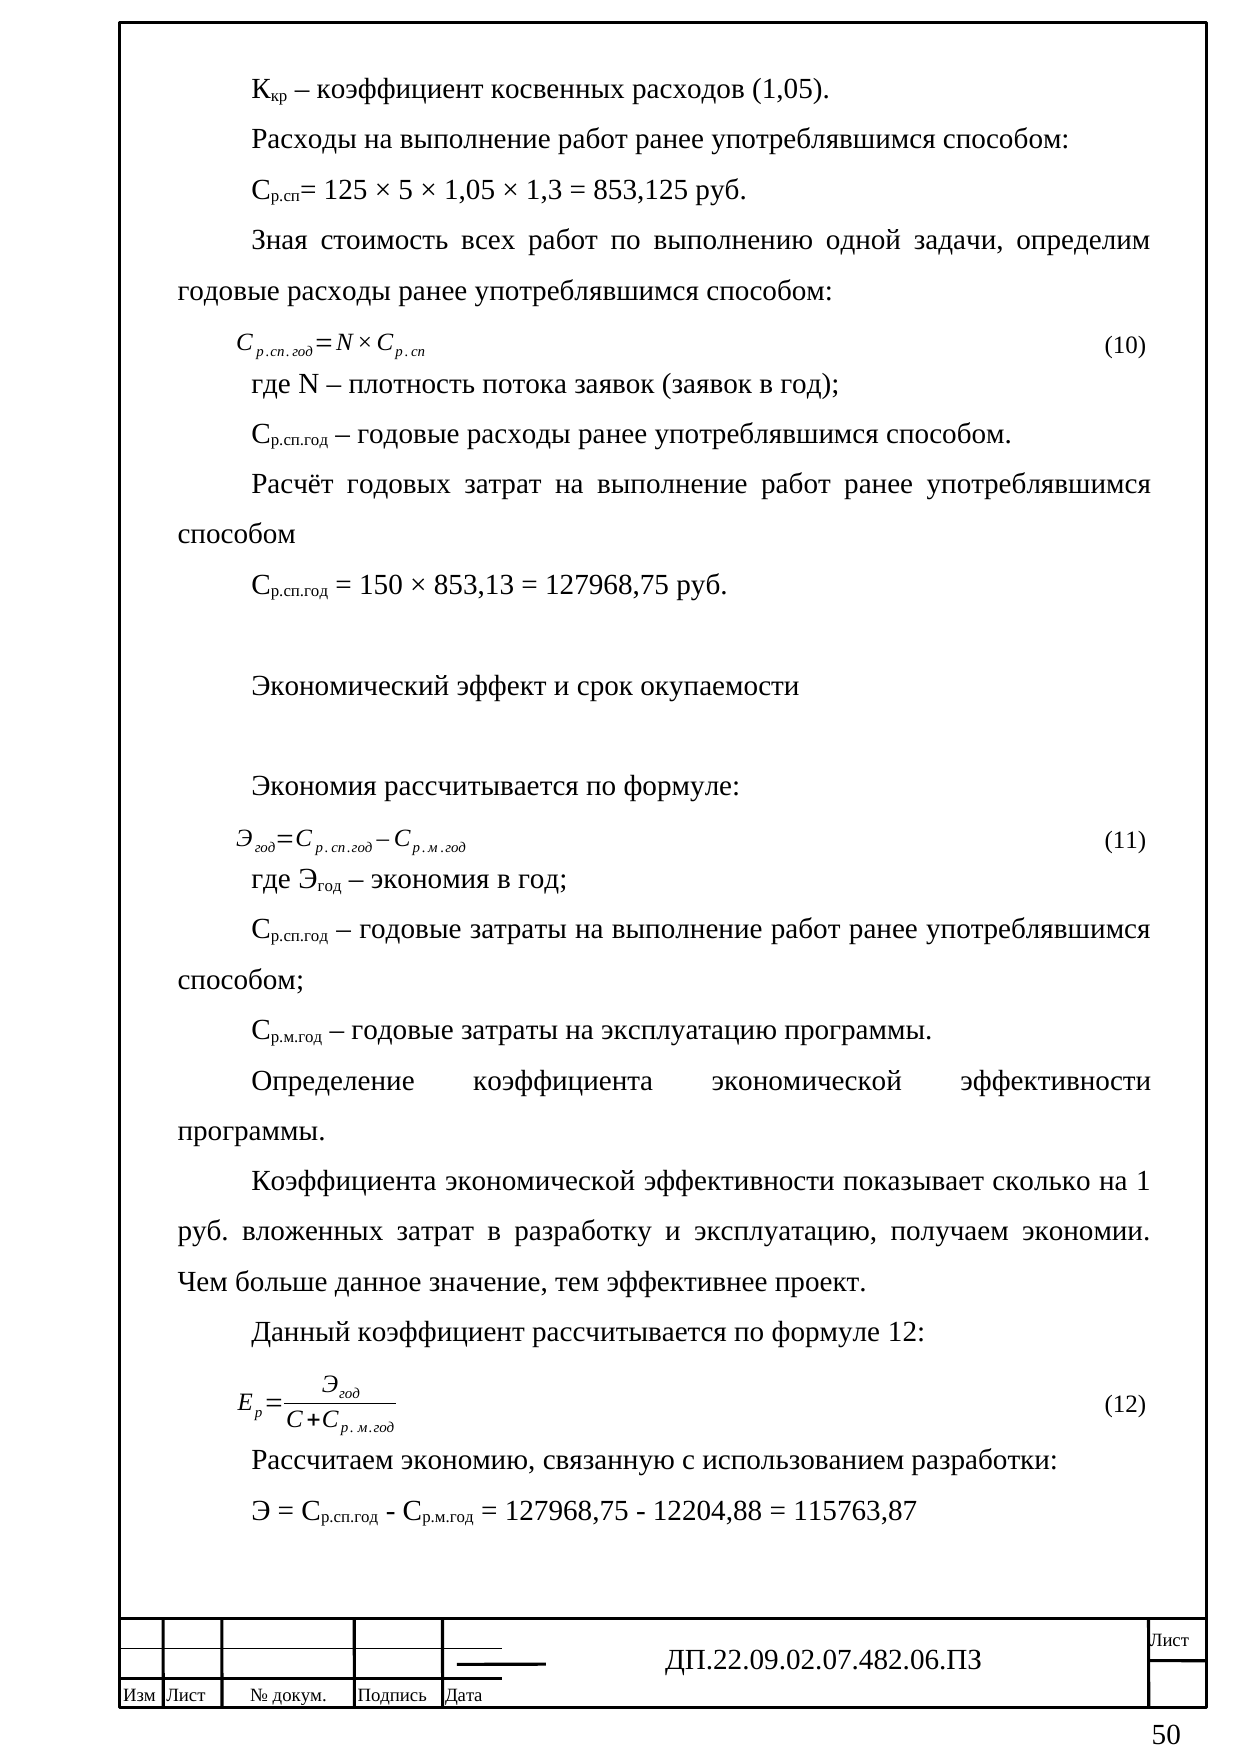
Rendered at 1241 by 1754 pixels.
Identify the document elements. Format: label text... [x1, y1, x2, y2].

text где N – плотность потока заявок (заявок в год); [177, 366, 1152, 399]
table_header [177, 323, 1043, 366]
text Ср.сп.год = 150 × 853,13 = 127968,75 руб. [177, 567, 1152, 601]
table_header [177, 819, 1043, 861]
table_header (10) [1043, 323, 1152, 366]
table_header (12) [1043, 1365, 1152, 1442]
text Ккр – коэффициент косвенных расходов (1,05). [177, 71, 1152, 105]
text Зная стоимость всех работ по выполнению одной задачи, определим годовые расходы ранее употреблявшимся способом: [177, 222, 1152, 306]
text Ср.м.год – годовые затраты на эксплуатацию программы. [177, 1012, 1152, 1046]
text Ср.сп= 125 × 5 × 1,05 × 1,3 = 853,125 руб. [177, 172, 1152, 206]
text Коэффициента экономической эффективности показывает сколько на 1 руб. вложенных затрат в разработку и эксплуатацию, получаем экономии. Чем больше данное значение, тем эффективнее проект. [177, 1163, 1152, 1297]
text Ср.сп.год – годовые затраты на выполнение работ ранее употреблявшимся способом; [177, 912, 1152, 996]
text Э = Ср.сп.год - Ср.м.год = 127968,75 - 12204,88 = 115763,87 [177, 1493, 1152, 1526]
text Расчёт годовых затрат на выполнение работ ранее употреблявшимся способом [177, 466, 1152, 550]
text Данный коэффициент рассчитывается по формуле 12: [177, 1314, 1152, 1348]
table_header (11) [1043, 819, 1152, 861]
text где Эгод – экономия в год; [177, 861, 1152, 895]
table_header [177, 1365, 1043, 1442]
text Экономия рассчитывается по формуле: [177, 768, 1152, 802]
text Рассчитаем экономию, связанную с использованием разработки: [177, 1442, 1152, 1476]
text Расходы на выполнение работ ранее употреблявшимся способом: [177, 122, 1152, 155]
text Ср.сп.год – годовые расходы ранее употреблявшимся способом. [177, 416, 1152, 449]
text Определение коэффициента экономической эффективности программы. [177, 1063, 1152, 1146]
subtitle Экономический эффект и срок окупаемости [251, 668, 1152, 701]
